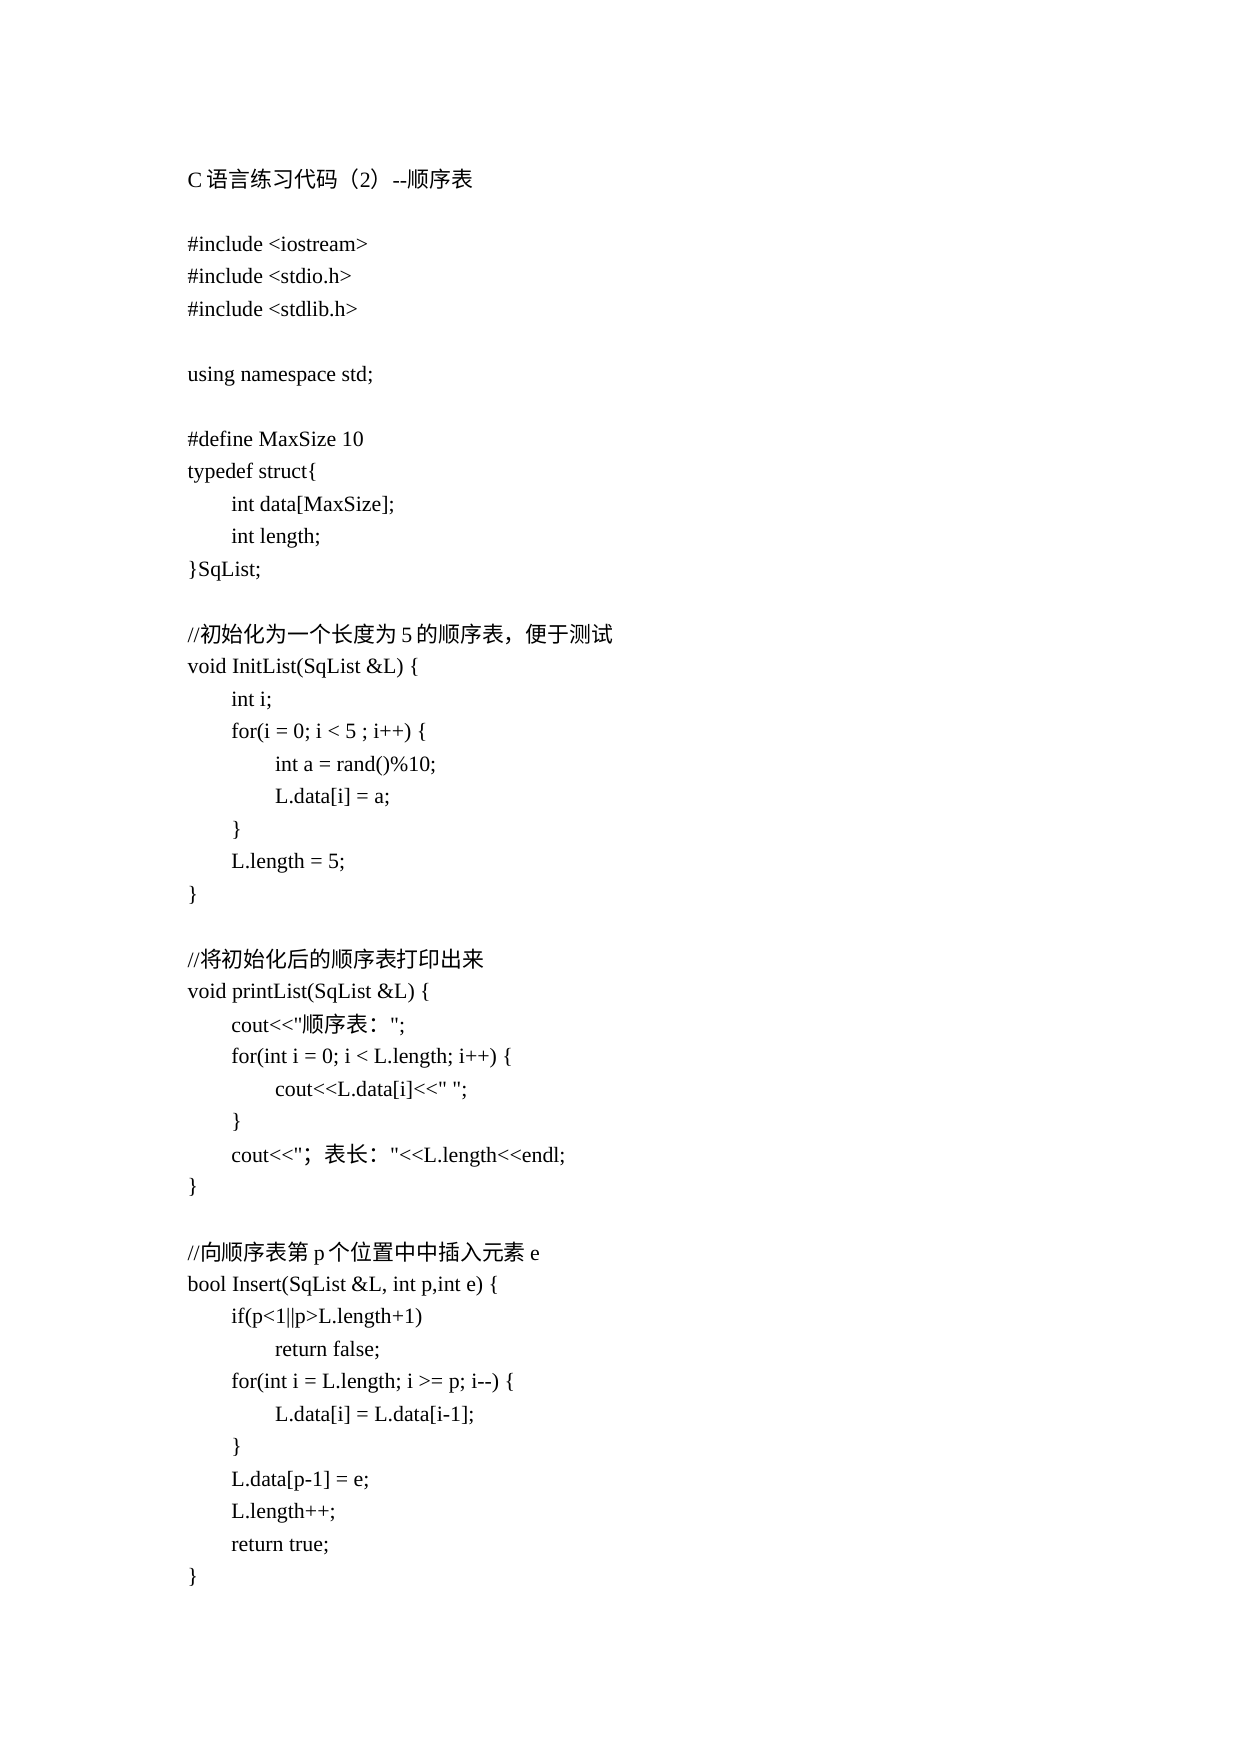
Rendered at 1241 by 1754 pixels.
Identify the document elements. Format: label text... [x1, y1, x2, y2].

text for(int i = 0; i < L.length; i++) { [187, 1039, 1053, 1072]
text using namespace std; [187, 357, 1053, 389]
text //将初始化后的顺序表打印出来 [187, 942, 1053, 974]
text L.data[p-1] = e; [187, 1462, 1053, 1494]
text }SqList; [187, 552, 1053, 584]
text } [187, 1429, 1053, 1462]
text //向顺序表第p个位置中中插入元素e [187, 1234, 1053, 1267]
text typedef struct{ [187, 454, 1053, 487]
text } [187, 812, 1053, 844]
text L.data[i] = L.data[i-1]; [187, 1397, 1053, 1429]
text #include <stdlib.h> [187, 292, 1053, 324]
text cout<<"顺序表："; [187, 1007, 1053, 1039]
text int data[MaxSize]; [187, 487, 1053, 519]
text int a = rand()%10; [187, 747, 1053, 779]
text int i; [187, 682, 1053, 714]
text } [187, 1559, 1053, 1592]
text for(int i = L.length; i >= p; i--) { [187, 1364, 1053, 1397]
text int length; [187, 519, 1053, 552]
text #include <iostream> [187, 227, 1053, 259]
text if(p<1||p>L.length+1) [187, 1299, 1053, 1332]
text return false; [187, 1332, 1053, 1364]
text } [187, 1169, 1053, 1202]
text return true; [187, 1527, 1053, 1559]
text L.data[i] = a; [187, 779, 1053, 812]
text #define MaxSize 10 [187, 422, 1053, 454]
text } [187, 877, 1053, 909]
text void InitList(SqList &L) { [187, 649, 1053, 682]
text bool Insert(SqList &L, int p,int e) { [187, 1267, 1053, 1299]
text } [187, 1104, 1053, 1137]
text for(i = 0; i < 5 ; i++) { [187, 714, 1053, 747]
text C语言练习代码（2）--顺序表 [187, 162, 1053, 194]
text L.length++; [187, 1494, 1053, 1527]
text L.length = 5; [187, 844, 1053, 877]
text void printList(SqList &L) { [187, 974, 1053, 1007]
text #include <stdio.h> [187, 259, 1053, 292]
text cout<<"；表长："<<L.length<<endl; [187, 1137, 1053, 1169]
text //初始化为一个长度为5的顺序表，便于测试 [187, 617, 1053, 649]
text cout<<L.data[i]<<" "; [187, 1072, 1053, 1104]
